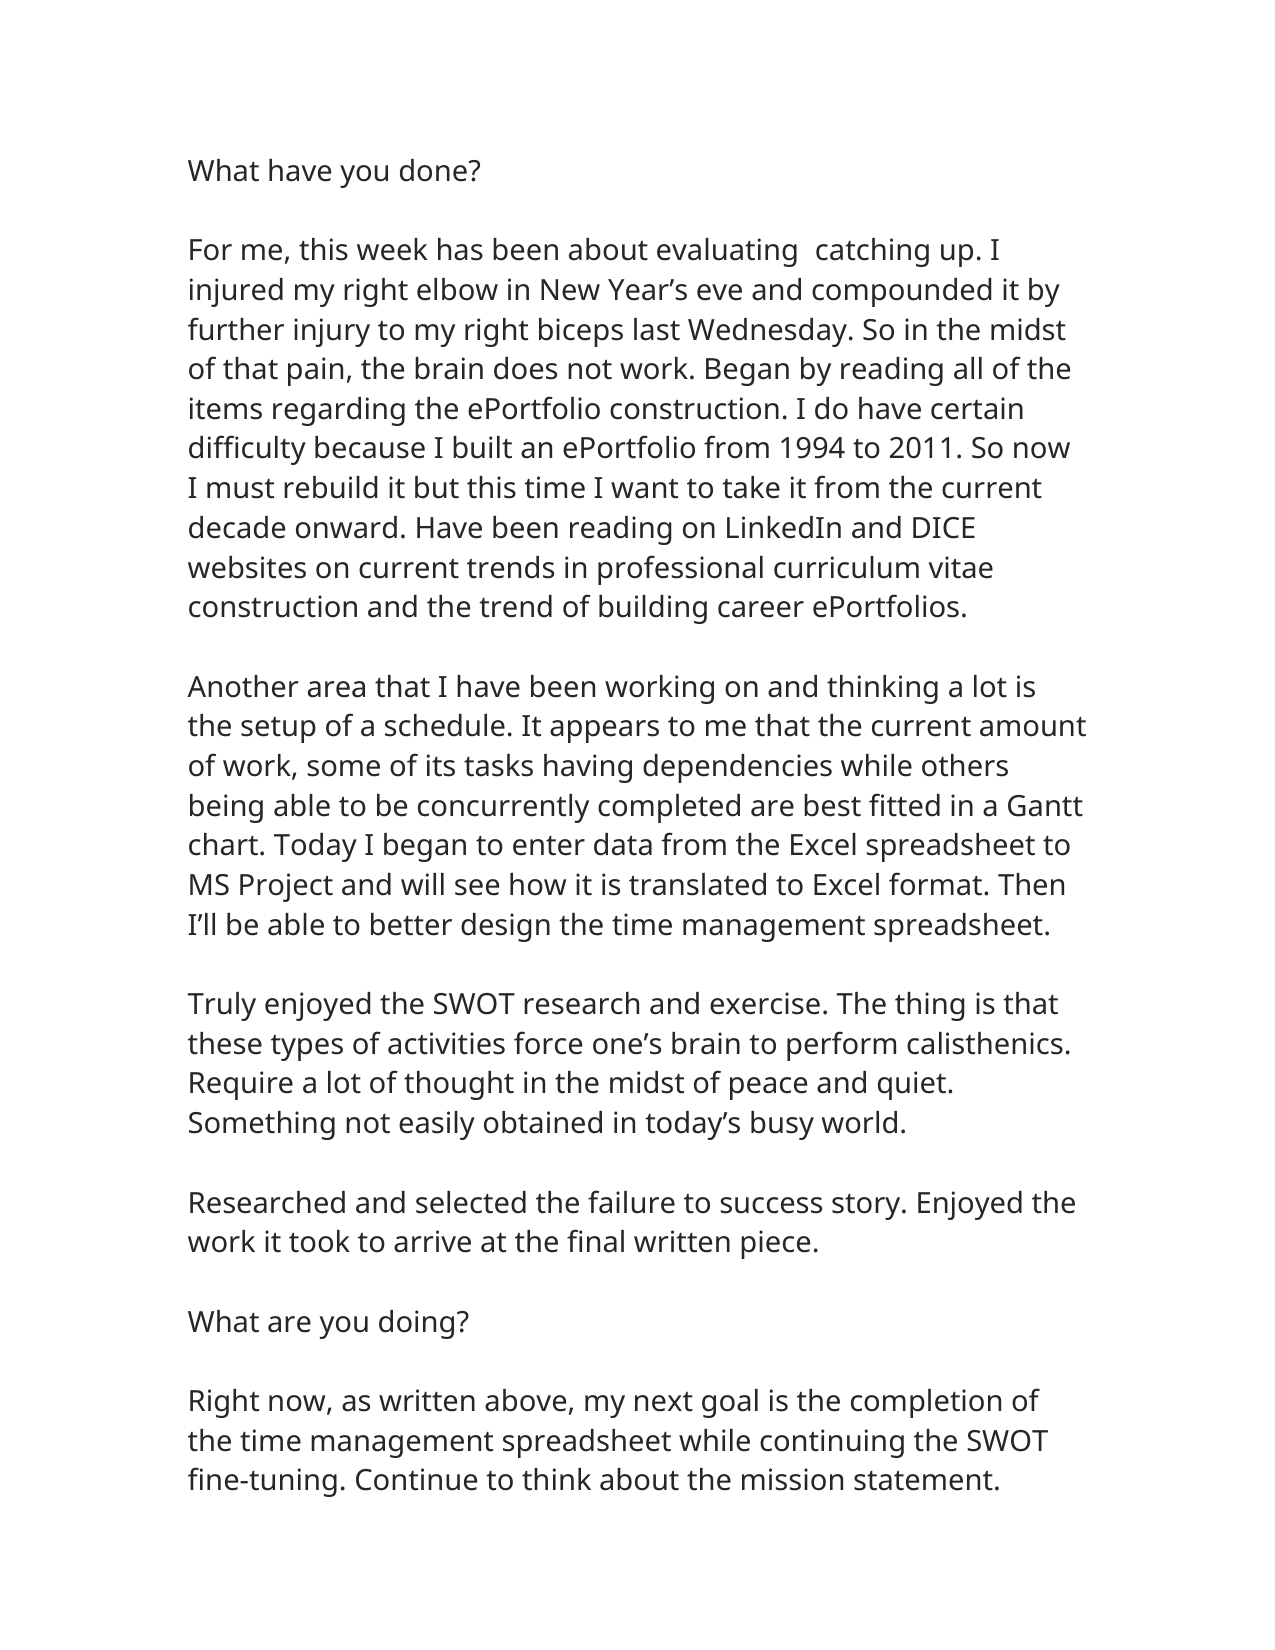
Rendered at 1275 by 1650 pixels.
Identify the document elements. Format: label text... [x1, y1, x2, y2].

text What have you done? [187, 150, 1087, 190]
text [187, 1380, 1087, 1499]
text Truly enjoyed the SWOT research and exercise. The thing is that these types of activities force one’s brain to perform calisthenics. Require a lot of thought in the midst of peace and quiet. Something not easily obtained in today’s busy world. [187, 983, 1087, 1142]
text What are you doing? [187, 1301, 1087, 1341]
text Researched and selected the failure to success story. Enjoyed the work it took to arrive at the final written piece. [187, 1182, 1087, 1261]
text For me, this week has been about evaluating catching up. I injured my right elbow in New Year’s eve and compounded it by further injury to my right biceps last Wednesday. So in the midst of that pain, the brain does not work. Began by reading all of the items regarding the ePortfolio construction. I do have certain difficulty because I built an ePortfolio from 1994 to 2011. So now I must rebuild it but this time I want to take it from the current decade onward. Have been reading on LinkedIn and DICE websites on current trends in professional curriculum vitae construction and the trend of building career ePortfolios. [187, 229, 1087, 626]
text Another area that I have been working on and thinking a lot is the setup of a schedule. It appears to me that the current amount of work, some of its tasks having dependencies while others being able to be concurrently completed are best fitted in a Gantt chart. Today I began to enter data from the Excel spreadsheet to MS Project and will see how it is translated to Excel format. Then I’ll be able to better design the time management spreadsheet. [187, 666, 1087, 944]
